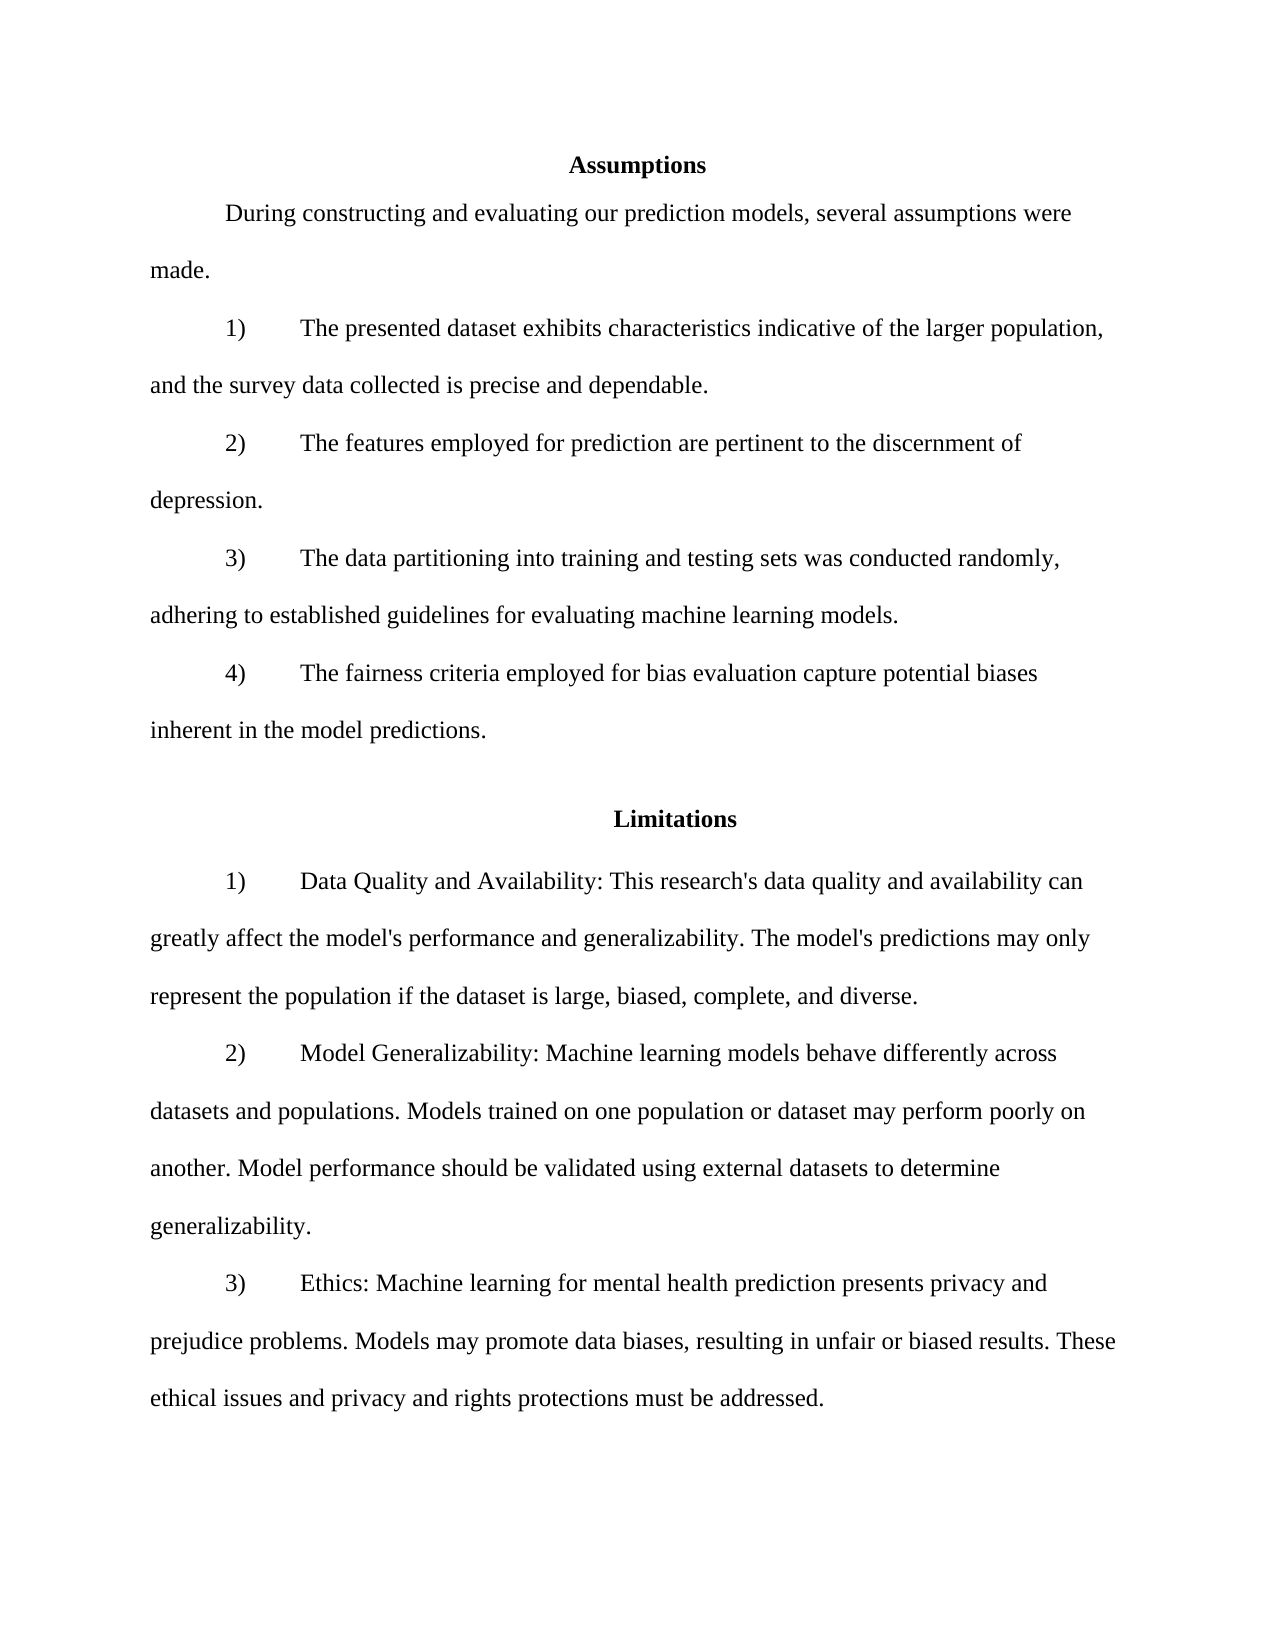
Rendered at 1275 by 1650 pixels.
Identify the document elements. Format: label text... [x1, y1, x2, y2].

list The features employed for prediction are pertinent to the discernment of depression. [150, 428, 1125, 514]
list Data Quality and Availability: This research's data quality and availability can greatly affect the model's performance and generalizability. The model's predictions may only represent the population if the dataset is large, biased, complete, and diverse. [150, 866, 1125, 1009]
list The presented dataset exhibits characteristics indicative of the larger population, and the survey data collected is precise and dependable. [150, 313, 1125, 399]
text Assumptions [150, 150, 1125, 179]
list Limitations [225, 804, 1125, 832]
text During constructing and evaluating our prediction models, several assumptions were made. [150, 198, 1125, 284]
list The data partitioning into training and testing sets was conducted randomly, adhering to established guidelines for evaluating machine learning models. [150, 543, 1125, 629]
list Ethics: Machine learning for mental health prediction presents privacy and prejudice problems. Models may promote data biases, resulting in unfair or biased results. These ethical issues and privacy and rights protections must be addressed. [150, 1268, 1125, 1412]
list The fairness criteria employed for bias evaluation capture potential biases inherent in the model predictions. [150, 658, 1125, 744]
list Model Generalizability: Machine learning models behave differently across datasets and populations. Models trained on one population or dataset may perform poorly on another. Model performance should be validated using external datasets to determine generalizability. [150, 1038, 1125, 1239]
